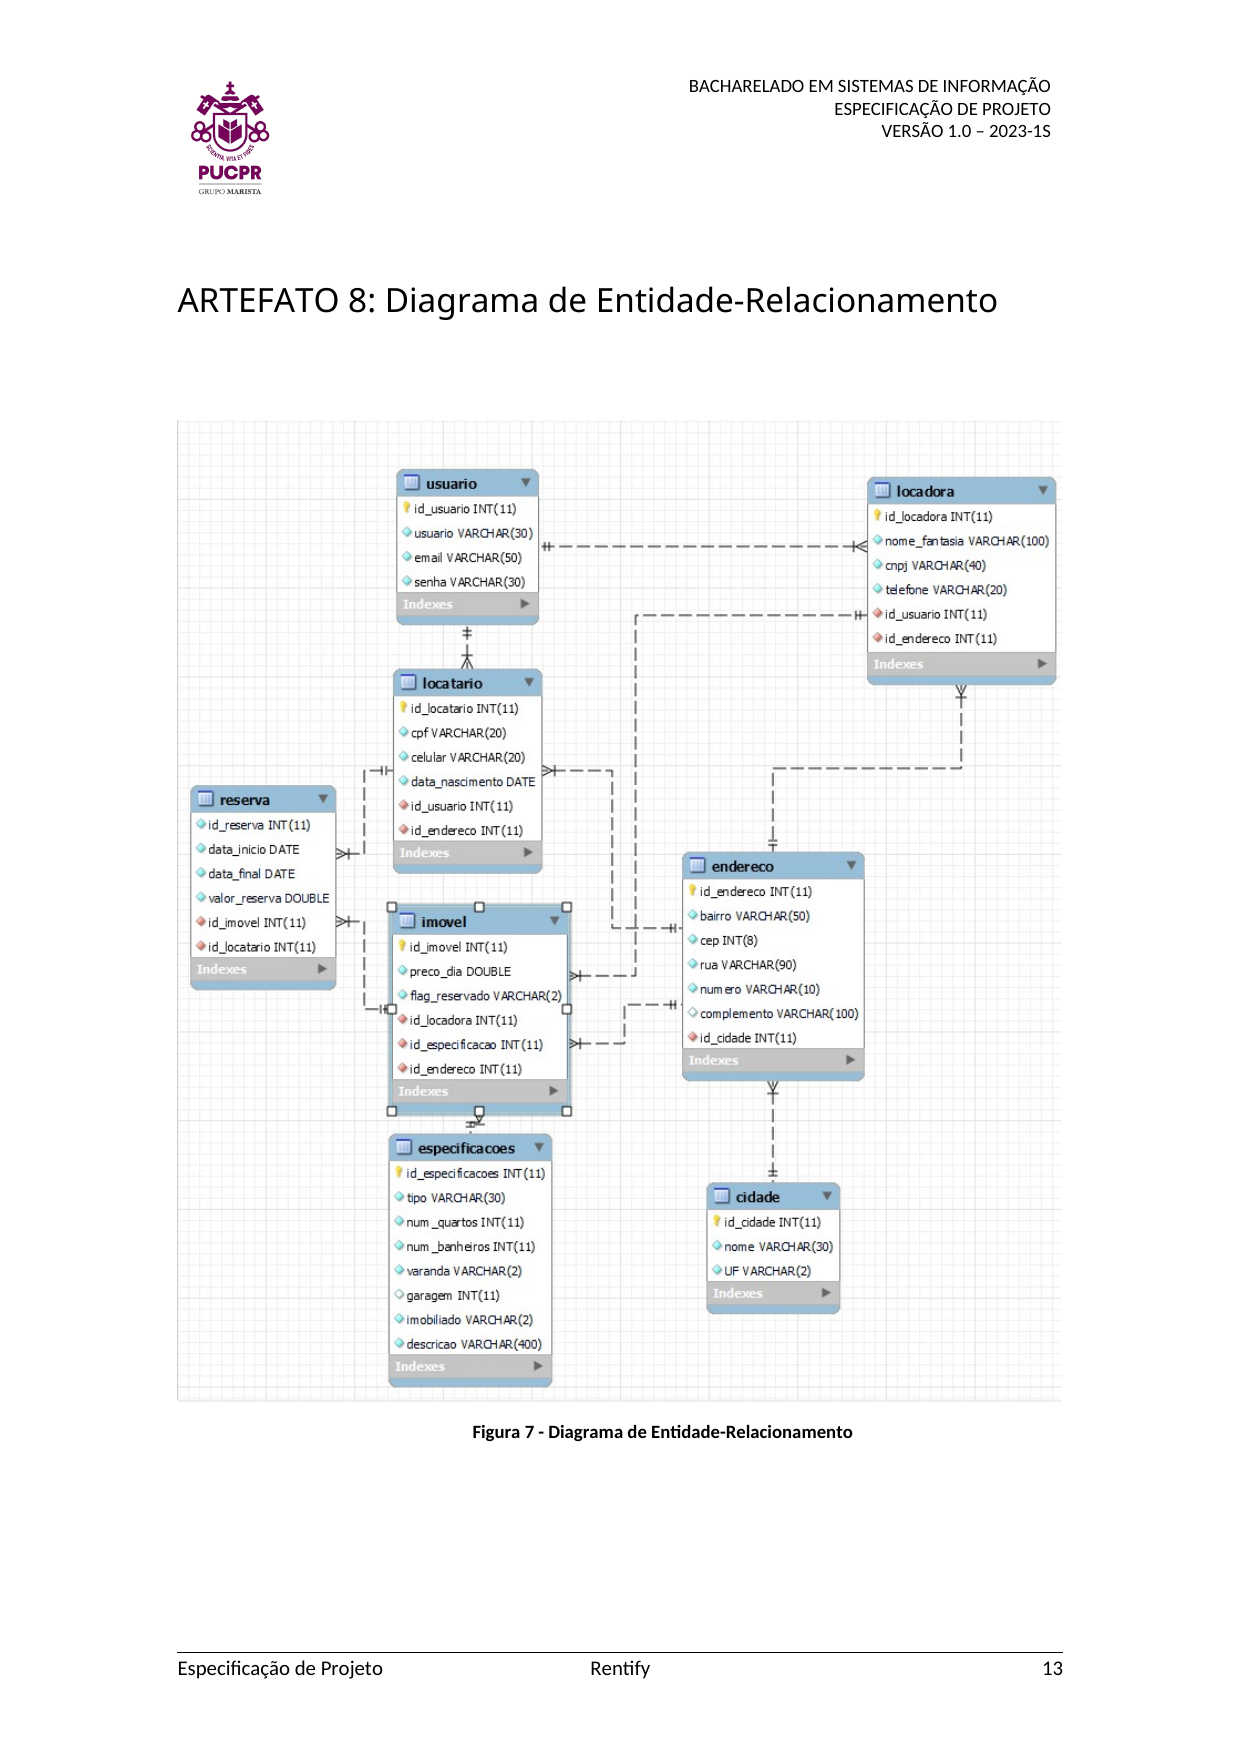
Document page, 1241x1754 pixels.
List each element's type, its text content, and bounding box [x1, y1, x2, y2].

subtitle ARTEFATO 8: Diagrama de Entidade-Relacionamento [177, 277, 1063, 323]
picture [188, 73, 271, 202]
picture [177, 420, 1062, 1402]
